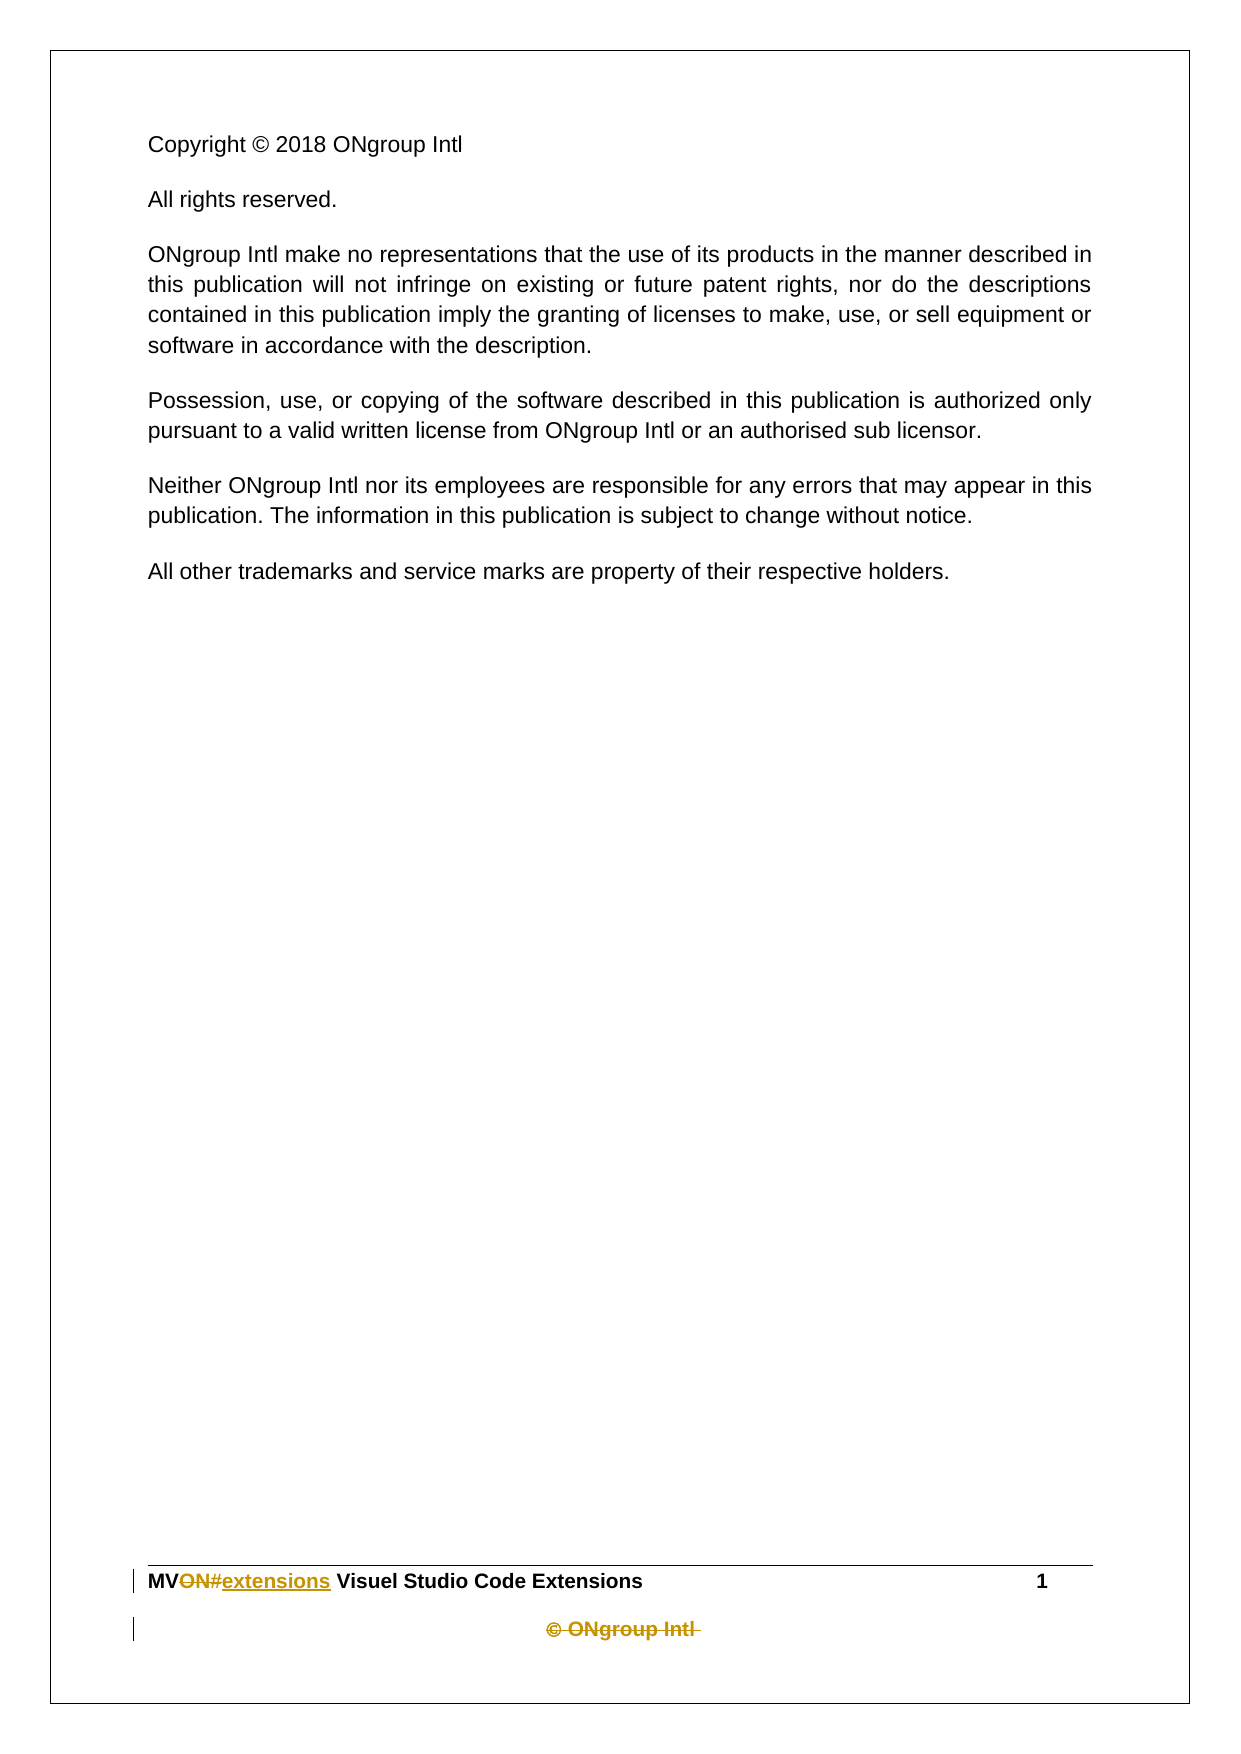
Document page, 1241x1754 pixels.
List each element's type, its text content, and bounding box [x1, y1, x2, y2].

text ONgroup Intl make no representations that the use of its products in the manner described in this publication will not infringe on existing or future patent rights, nor do the descriptions contained in this publication imply the granting of licenses to make, use, or sell equipment or software in accordance with the description. [148, 241, 1093, 358]
text All rights reserved. [148, 186, 1093, 212]
text Possession, use, or copying of the software described in this publication is authorized only pursuant to a valid written license from ONgroup Intl or an authorised sub licensor. [148, 387, 1093, 443]
text All other trademarks and service marks are property of their respective holders. [148, 558, 1093, 584]
text Neither ONgroup Intl nor its employees are responsible for any errors that may appear in this publication. The information in this publication is subject to change without notice. [148, 472, 1093, 529]
text Copyright © 2018 ONgroup Intl [148, 131, 1093, 157]
